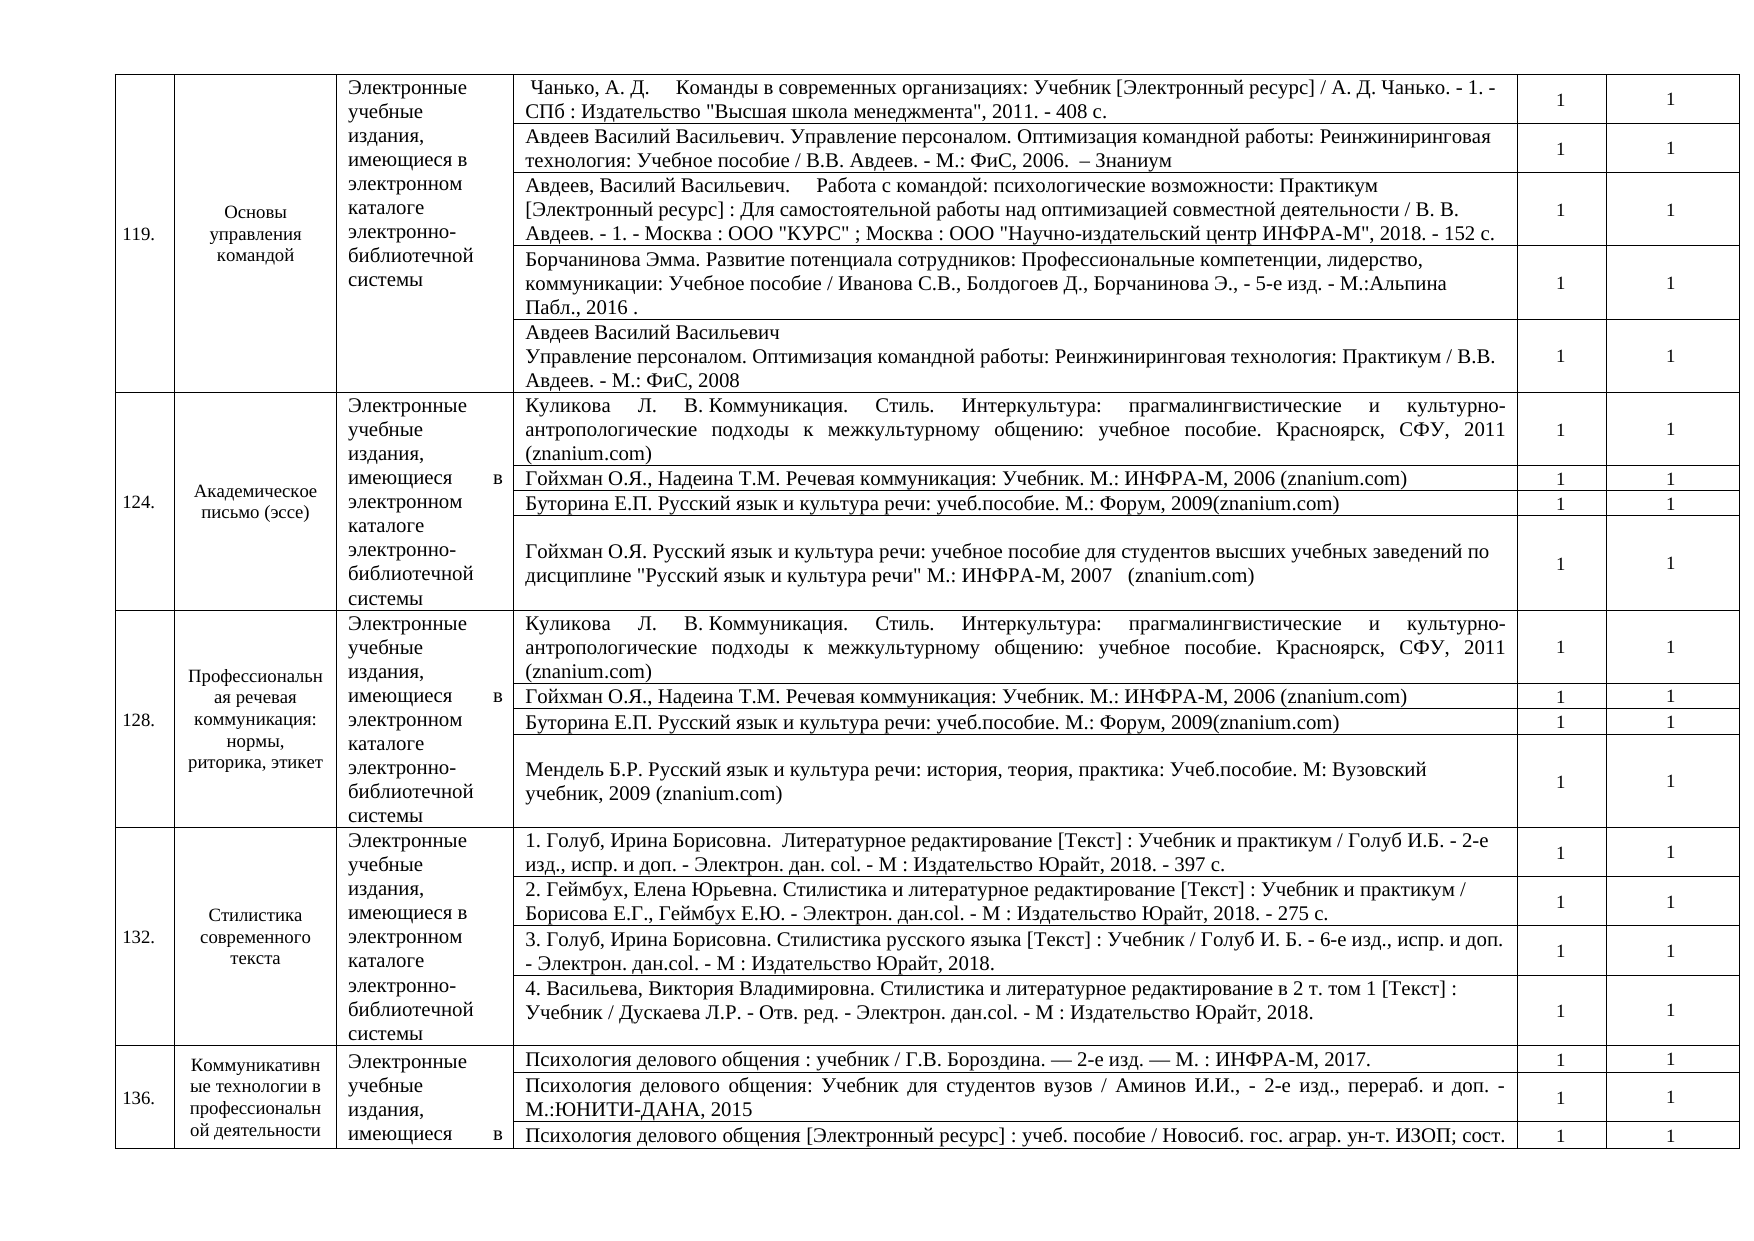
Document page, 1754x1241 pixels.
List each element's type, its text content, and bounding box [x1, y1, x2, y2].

table_cell Авдеев Василий Васильевич Управление персоналом. Оптимизация командной работы: Реинжиниринговая технология: Практикум / В.В. Авдеев. - М.: ФиС, 2008 [514, 320, 1517, 392]
table_cell 1 [1518, 320, 1606, 392]
table_cell 1 [1518, 976, 1606, 1045]
table_cell 1 [1607, 466, 1739, 490]
table_cell Авдеев Василий Васильевич. Управление персоналом. Оптимизация командной работы: Реинжиниринговая технология: Учебное пособие / В.В. Авдеев. - М.: ФиС, 2006. – Знаниум [514, 124, 1517, 172]
table_cell Гойхман О.Я. Русский язык и культура речи: учебное пособие для студентов высших учебных заведений по дисциплине "Русский язык и культура речи" М.: ИНФРА-М, 2007 (znanium.com) [514, 516, 1517, 609]
table_cell 1 [1518, 124, 1606, 172]
table_cell 1 [1518, 1122, 1606, 1148]
table_cell 1 [1607, 1046, 1739, 1072]
table_cell [116, 1046, 174, 1148]
table_cell Гойхман О.Я., Надеина Т.М. Речевая коммуникация: Учебник. М.: ИНФРА-М, 2006 (znanium.com) [514, 684, 1517, 708]
table_cell 4. Васильева, Виктория Владимировна. Стилистика и литературное редактирование в 2 т. том 1 [Текст] : Учебник / Дускаева Л.Р. - Отв. ред. - Электрон. дан.col. - М : Издательство Юрайт, 2018. [514, 976, 1517, 1045]
table_cell Гойхман О.Я., Надеина Т.М. Речевая коммуникация: Учебник. М.: ИНФРА-М, 2006 (znanium.com) [514, 466, 1517, 490]
table_cell Коммуникативные технологии в профессиональной деятельности [175, 1046, 336, 1148]
table_cell 1 [1518, 1073, 1606, 1121]
table_cell 3. Голуб, Ирина Борисовна. Стилистика русского языка [Текст] : Учебник / Голуб И. Б. - 6-е изд., испр. и доп. - Электрон. дан.col. - М : Издательство Юрайт, 2018. [514, 926, 1517, 974]
table_cell 2. Геймбух, Елена Юрьевна. Стилистика и литературное редактирование [Текст] : Учебник и практикум / Борисова Е.Г., Геймбух Е.Ю. - Электрон. дан.col. - М : Издательство Юрайт, 2018. - 275 с. [514, 877, 1517, 925]
table_cell 1 [1518, 75, 1606, 123]
table_cell 1 [1518, 877, 1606, 925]
table_cell [116, 393, 174, 609]
table_cell 1 [1607, 516, 1739, 609]
table_cell 1 [1607, 709, 1739, 734]
table_cell 1. Голуб, Ирина Борисовна. Литературное редактирование [Текст] : Учебник и практикум / Голуб И.Б. - 2-е изд., испр. и доп. - Электрон. дан. col. - М : Издательство Юрайт, 2018. - 397 с. [514, 828, 1517, 876]
table_cell 1 [1607, 491, 1739, 515]
table_cell Мендель Б.Р. Русский язык и культура речи: история, теория, практика: Учеб.пособие. М: Вузовский учебник, 2009 (znanium.com) [514, 735, 1517, 827]
table_cell 1 [1607, 124, 1739, 172]
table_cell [337, 75, 513, 392]
table_cell 1 [1607, 246, 1739, 319]
table_cell 1 [1518, 246, 1606, 319]
table_cell Куликова Л. В. Коммуникация. Стиль. Интеркультура: прагмалингвистические и культурно-антропологические подходы к межкультурному общению: учебное пособие. Красноярск, СФУ, 2011 (znanium.com) [514, 393, 1517, 465]
table_cell 1 [1607, 926, 1739, 974]
table_cell [116, 828, 174, 1045]
table_cell Стилистика современного текста [175, 828, 336, 1045]
table_cell 1 [1607, 611, 1739, 683]
table_cell 1 [1518, 393, 1606, 465]
table_cell 1 [1518, 611, 1606, 683]
table_cell Психология делового общения : учебник / Г.В. Бороздина. — 2-е изд. — М. : ИНФРА-М, 2017. [514, 1046, 1517, 1072]
table_cell Борчанинова Эмма. Развитие потенциала сотрудников: Профессиональные компетенции, лидерство, коммуникации: Учебное пособие / Иванова С.В., Болдогоев Д., Борчанинова Э., - 5-е изд. - М.:Альпина Пабл., 2016 . [514, 246, 1517, 319]
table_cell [514, 1122, 1517, 1148]
table_cell 1 [1518, 709, 1606, 734]
table_cell [116, 611, 174, 827]
table_cell 1 [1607, 173, 1739, 245]
table_cell 1 [1518, 735, 1606, 827]
table_cell 1 [1607, 684, 1739, 708]
table_cell 1 [1518, 173, 1606, 245]
table_cell Электронные учебные издания, имеющиеся в электронном каталоге электронно-библиотечной системы [337, 1046, 513, 1148]
table_cell Основы управления командой [175, 75, 336, 392]
table_cell 1 [1607, 1073, 1739, 1121]
table_cell 1 [1607, 1122, 1739, 1148]
table_cell Куликова Л. В. Коммуникация. Стиль. Интеркультура: прагмалингвистические и культурно-антропологические подходы к межкультурному общению: учебное пособие. Красноярск, СФУ, 2011 (znanium.com) [514, 611, 1517, 683]
table_cell 1 [1518, 516, 1606, 609]
table_cell 1 [1607, 320, 1739, 392]
table_cell Электронные учебные издания, имеющиеся в электронном каталоге электронно-библиотечной системы [337, 828, 513, 1045]
table_cell 1 [1607, 393, 1739, 465]
table_cell Профессиональная речевая коммуникация: нормы, риторика, этикет [175, 611, 336, 827]
table_cell 1 [1607, 75, 1739, 123]
table_cell Академическое письмо (эссе) [175, 393, 336, 609]
table_cell 1 [1518, 491, 1606, 515]
table_cell 1 [1518, 926, 1606, 974]
table_cell 1 [1607, 828, 1739, 876]
table_cell 1 [1607, 976, 1739, 1045]
table_cell 1 [1518, 1046, 1606, 1072]
table_cell 1 [1607, 877, 1739, 925]
table_cell Электронные учебные издания, имеющиеся в электронном каталоге электронно-библиотечной системы [337, 611, 513, 827]
table_cell Чанько, А. Д. Команды в современных организациях: Учебник [Электронный ресурс] / А. Д. Чанько. - 1. - СПб : Издательство "Высшая школа менеджмента", 2011. - 408 с. [514, 75, 1517, 123]
table_cell Авдеев, Василий Васильевич. Работа с командой: психологические возможности: Практикум [Электронный ресурс] : Для самостоятельной работы над оптимизацией совместной деятельности / В. В. Авдеев. - 1. - Москва : ООО "КУРС" ; Москва : ООО "Научно-издательский центр ИНФРА-М", 2018. - 152 с. [514, 173, 1517, 245]
table_cell Буторина Е.П. Русский язык и культура речи: учеб.пособие. М.: Форум, 2009(znanium.com) [514, 491, 1517, 515]
table_cell 1 [1518, 466, 1606, 490]
table_cell 1 [1607, 735, 1739, 827]
table_cell Электронные учебные издания, имеющиеся в электронном каталоге электронно-библиотечной системы [337, 393, 513, 609]
table_cell [116, 75, 174, 392]
table_cell Психология делового общения: Учебник для студентов вузов / Аминов И.И., - 2-е изд., перераб. и доп. - М.:ЮНИТИ-ДАНА, 2015 [514, 1073, 1517, 1121]
table_cell 1 [1518, 828, 1606, 876]
table_cell 1 [1518, 684, 1606, 708]
table_cell Буторина Е.П. Русский язык и культура речи: учеб.пособие. М.: Форум, 2009(znanium.com) [514, 709, 1517, 734]
